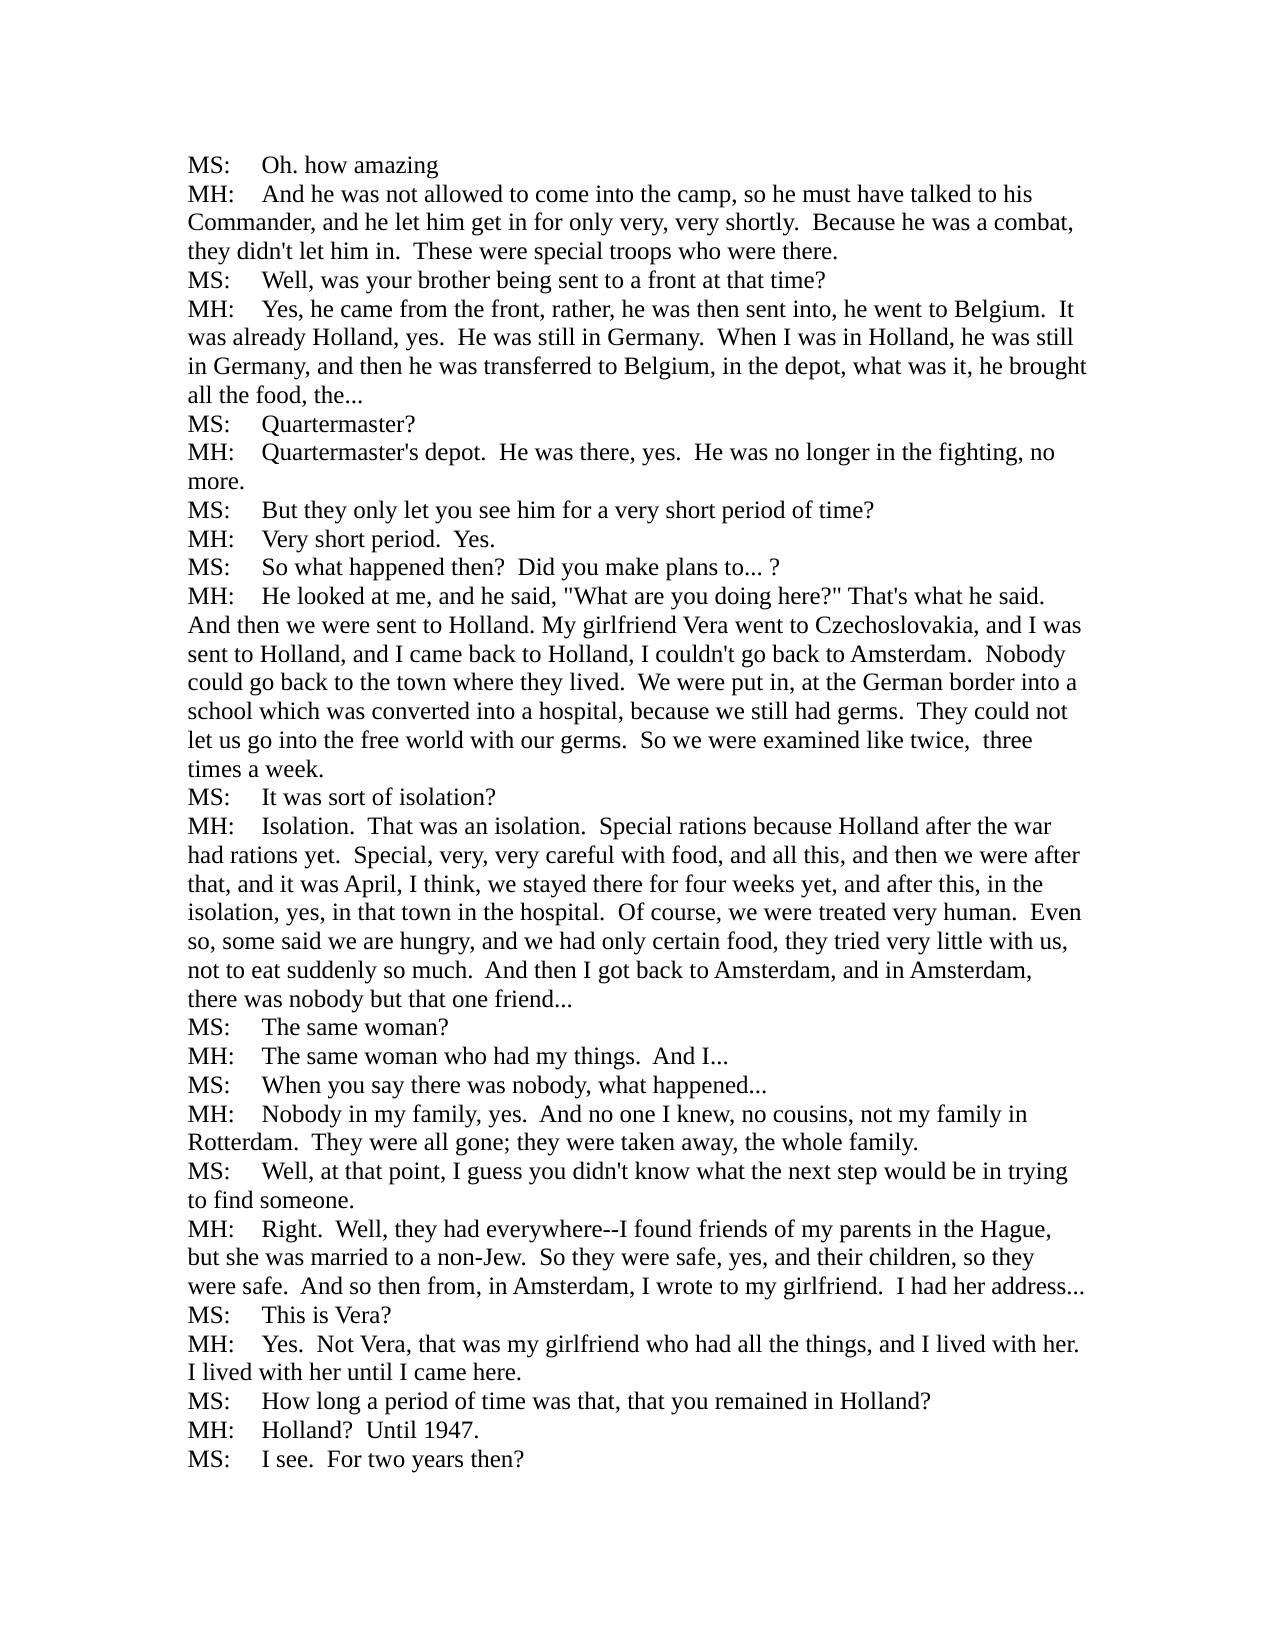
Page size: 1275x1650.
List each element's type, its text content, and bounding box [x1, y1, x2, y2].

text MH: The same woman who had my things. And I... [187, 1041, 1087, 1070]
text MS: It was sort of isolation? [187, 782, 1087, 811]
text MH: Holland? Until 1947. [187, 1444, 1087, 1472]
text MS: How long a period of time was that, that you remained in Holland? [187, 1415, 1087, 1444]
text MS: When you say there was nobody, what happened... [187, 1070, 1087, 1099]
text MS: But they only let you see him for a very short period of time? [187, 495, 1087, 524]
text MS: This is Vera? [187, 1329, 1087, 1357]
text MS: Oh. how amazing [187, 150, 1087, 179]
text MH: Yes, he came from the front, rather, he was then sent into, he went to Belgium. It was already Holland, yes. He was still in Germany. When I was in Holland, he was still in Germany, and then he was transferred to Belgium, in the depot, what was it, he brought all the food, the... [187, 294, 1087, 409]
text MH: He looked at me, and he said, "What are you doing here?" That's what he said. And then we were sent to Holland. My girlfriend Vera went to Czechoslovakia, and I was sent to Holland, and I came back to Holland, I couldn't go back to Amsterdam. Nobody could go back to the town where they lived. We were put in, at the German border into a school which was converted into a hospital, because we still had germs. They could not let us go into the free world with our germs. So we were examined like twice, three times a week. [187, 581, 1087, 782]
text MS: Quartermaster? [187, 409, 1087, 437]
text MH: Quartermaster's depot. He was there, yes. He was no longer in the fighting, no more. [187, 437, 1087, 495]
text MH: Yes. Not Vera, that was my girlfriend who had all the things, and I lived with her. I lived with her until I came here. [187, 1357, 1087, 1415]
text MH: Isolation. That was an isolation. Special rations because Holland after the war had rations yet. Special, very, very careful with food, and all this, and then we were after that, and it was April, I think, we stayed there for four weeks yet, and after this, in the isolation, yes, in that town in the hospital. Of course, we were treated very human. Even so, some said we are hungry, and we had only certain food, they tried very little with us, not to eat suddenly so much. And then I got back to Amsterdam, and in Amsterdam, there was nobody but that one friend... [187, 811, 1087, 1012]
text MH: Nobody in my family, yes. And no one I knew, no cousins, not my family in Rotterdam. They were all gone; they were taken away, the whole family. [187, 1099, 1087, 1156]
text MH: Very short period. Yes. [187, 524, 1087, 552]
text MS: Well, at that point, I guess you didn't know what the next step would be in trying to find someone. [187, 1156, 1087, 1214]
text MS: Well, was your brother being sent to a front at that time? [187, 265, 1087, 294]
text MH: Right. Well, they had everywhere--I found friends of my parents in the Hague, but she was married to a non-Jew. So they were safe, yes, and their children, so they were safe. And so then from, in Amsterdam, I wrote to my girlfriend. I had her address... [187, 1214, 1087, 1329]
text MS: So what happened then? Did you make plans to... ? [187, 552, 1087, 581]
text MS: The same woman? [187, 1012, 1087, 1041]
text MH: And he was not allowed to come into the camp, so he must have talked to his Commander, and he let him get in for only very, very shortly. Because he was a combat, they didn't let him in. These were special troops who were there. [187, 179, 1087, 265]
